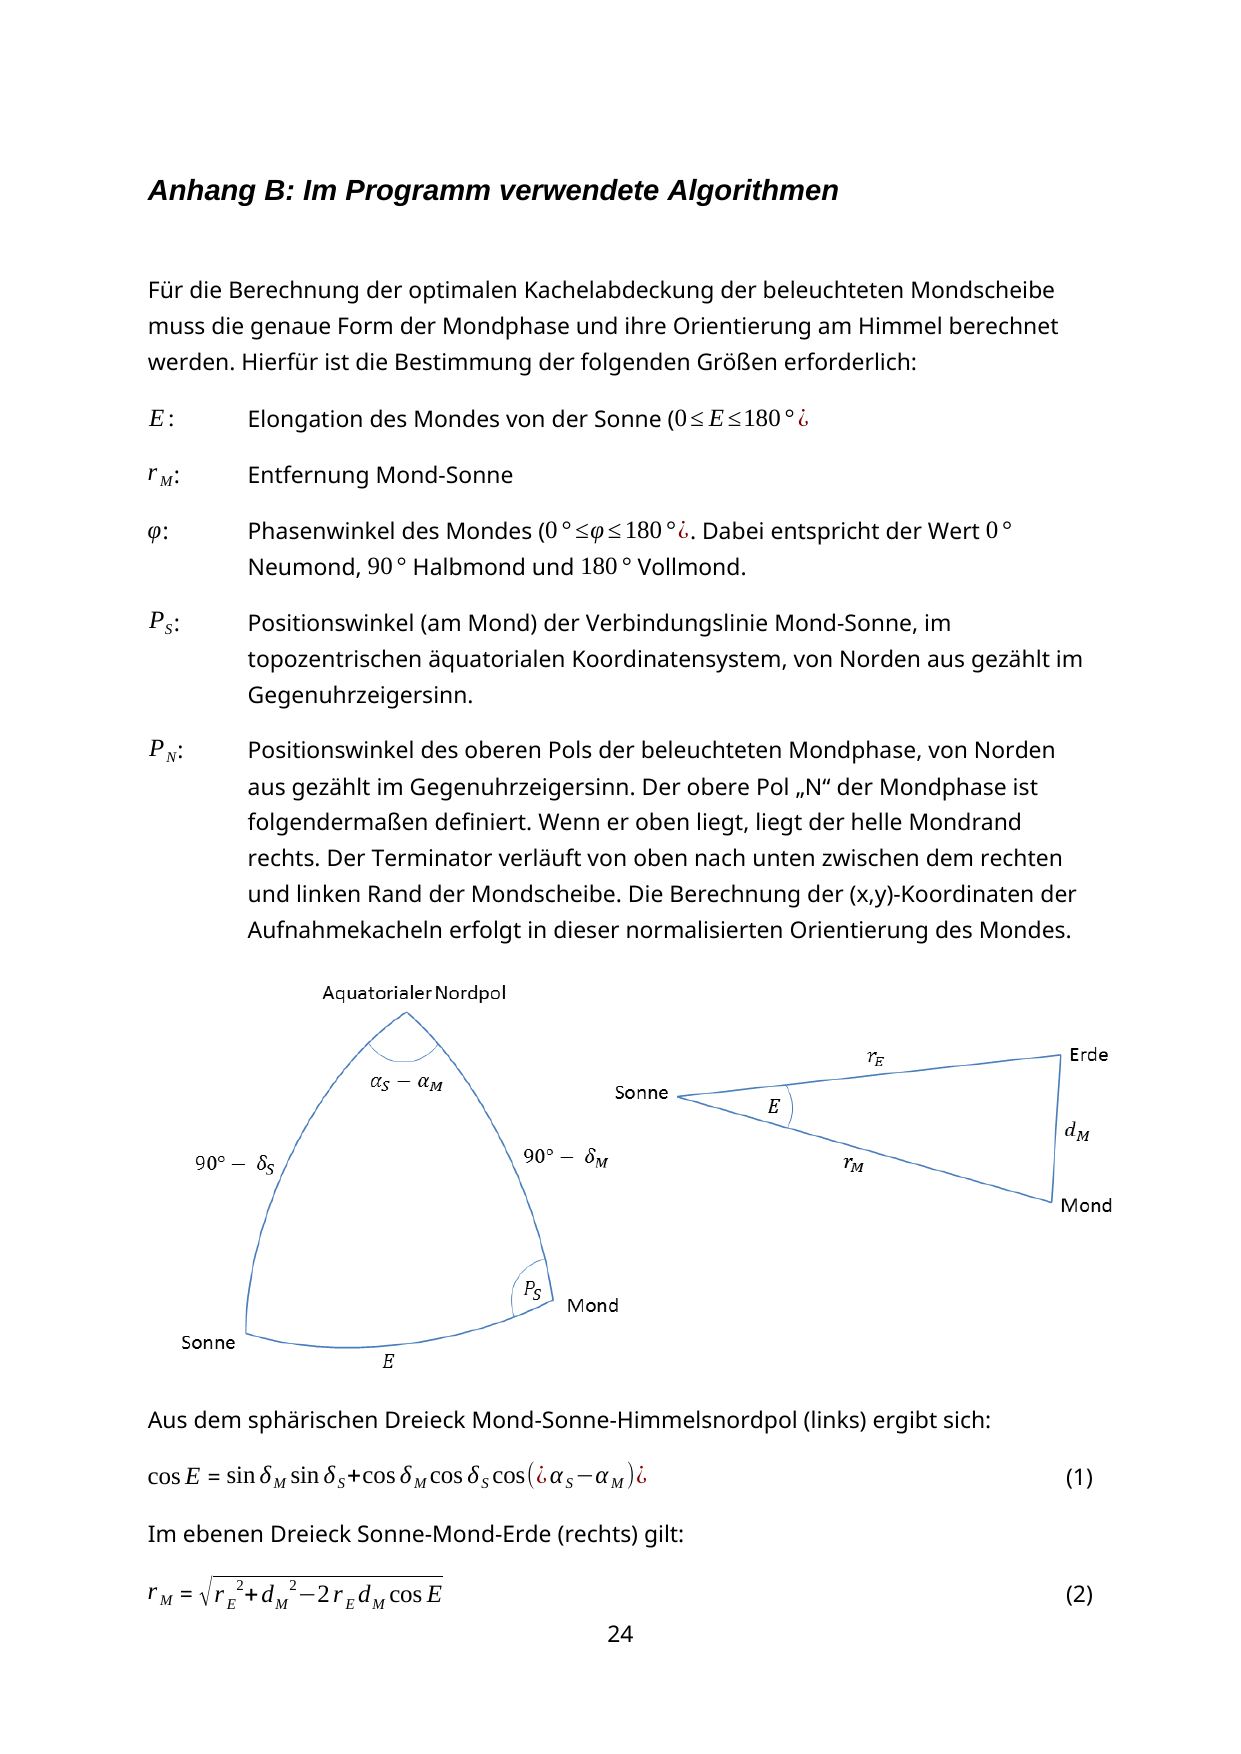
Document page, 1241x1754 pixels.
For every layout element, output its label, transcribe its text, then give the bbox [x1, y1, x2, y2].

table_cell : [136, 607, 236, 734]
table_cell Positionswinkel des oberen Pols der beleuchteten Mondphase, von Norden aus gezählt im Gegenuhrzeigersinn. Der obere Pol „N“ der Mondphase ist folgendermaßen definiert. Wenn er oben liegt, liegt der helle Mondrand rechts. Der Terminator verläuft von oben nach unten zwischen dem rechten und linken Rand der Mondscheibe. Die Berechnung der (x,y)-Koordinaten der Aufnahmekacheln erfolgt in dieser normalisierten Orientierung des Mondes. [236, 735, 1096, 970]
text Für die Berechnung der optimalen Kachelabdeckung der beleuchteten Mondscheibe muss die genaue Form der Mondphase und ihre Orientierung am Himmel berechnet werden. Hierfür ist die Bestimmung der folgenden Größen erforderlich: [148, 274, 1093, 377]
picture [147, 970, 1123, 1379]
subtitle Anhang B: Im Programm verwendete Algorithmen [148, 173, 1093, 206]
table_cell : [136, 515, 236, 607]
table_cell Phasenwinkel des Mondes (. Dabei entspricht der Wert Neumond, Halbmond und Vollmond. [236, 515, 1096, 607]
text = (2) [148, 1575, 1093, 1612]
text Im ebenen Dreieck Sonne-Mond-Erde (rechts) gilt: [148, 1518, 1093, 1549]
table_cell Entfernung Mond-Sonne [236, 459, 1096, 515]
table_header Elongation des Mondes von der Sonne ( [236, 403, 1096, 459]
table_cell : [136, 735, 236, 970]
text Aus dem sphärischen Dreieck Mond-Sonne-Himmelsnordpol (links) ergibt sich: [148, 1404, 1093, 1435]
text = (1) [148, 1460, 1093, 1492]
table_cell Positionswinkel (am Mond) der Verbindungslinie Mond-Sonne, im topozentrischen äquatorialen Koordinatensystem, von Norden aus gezählt im Gegenuhrzeigersinn. [236, 607, 1096, 734]
table_header [136, 403, 236, 459]
table_cell : [136, 459, 236, 515]
